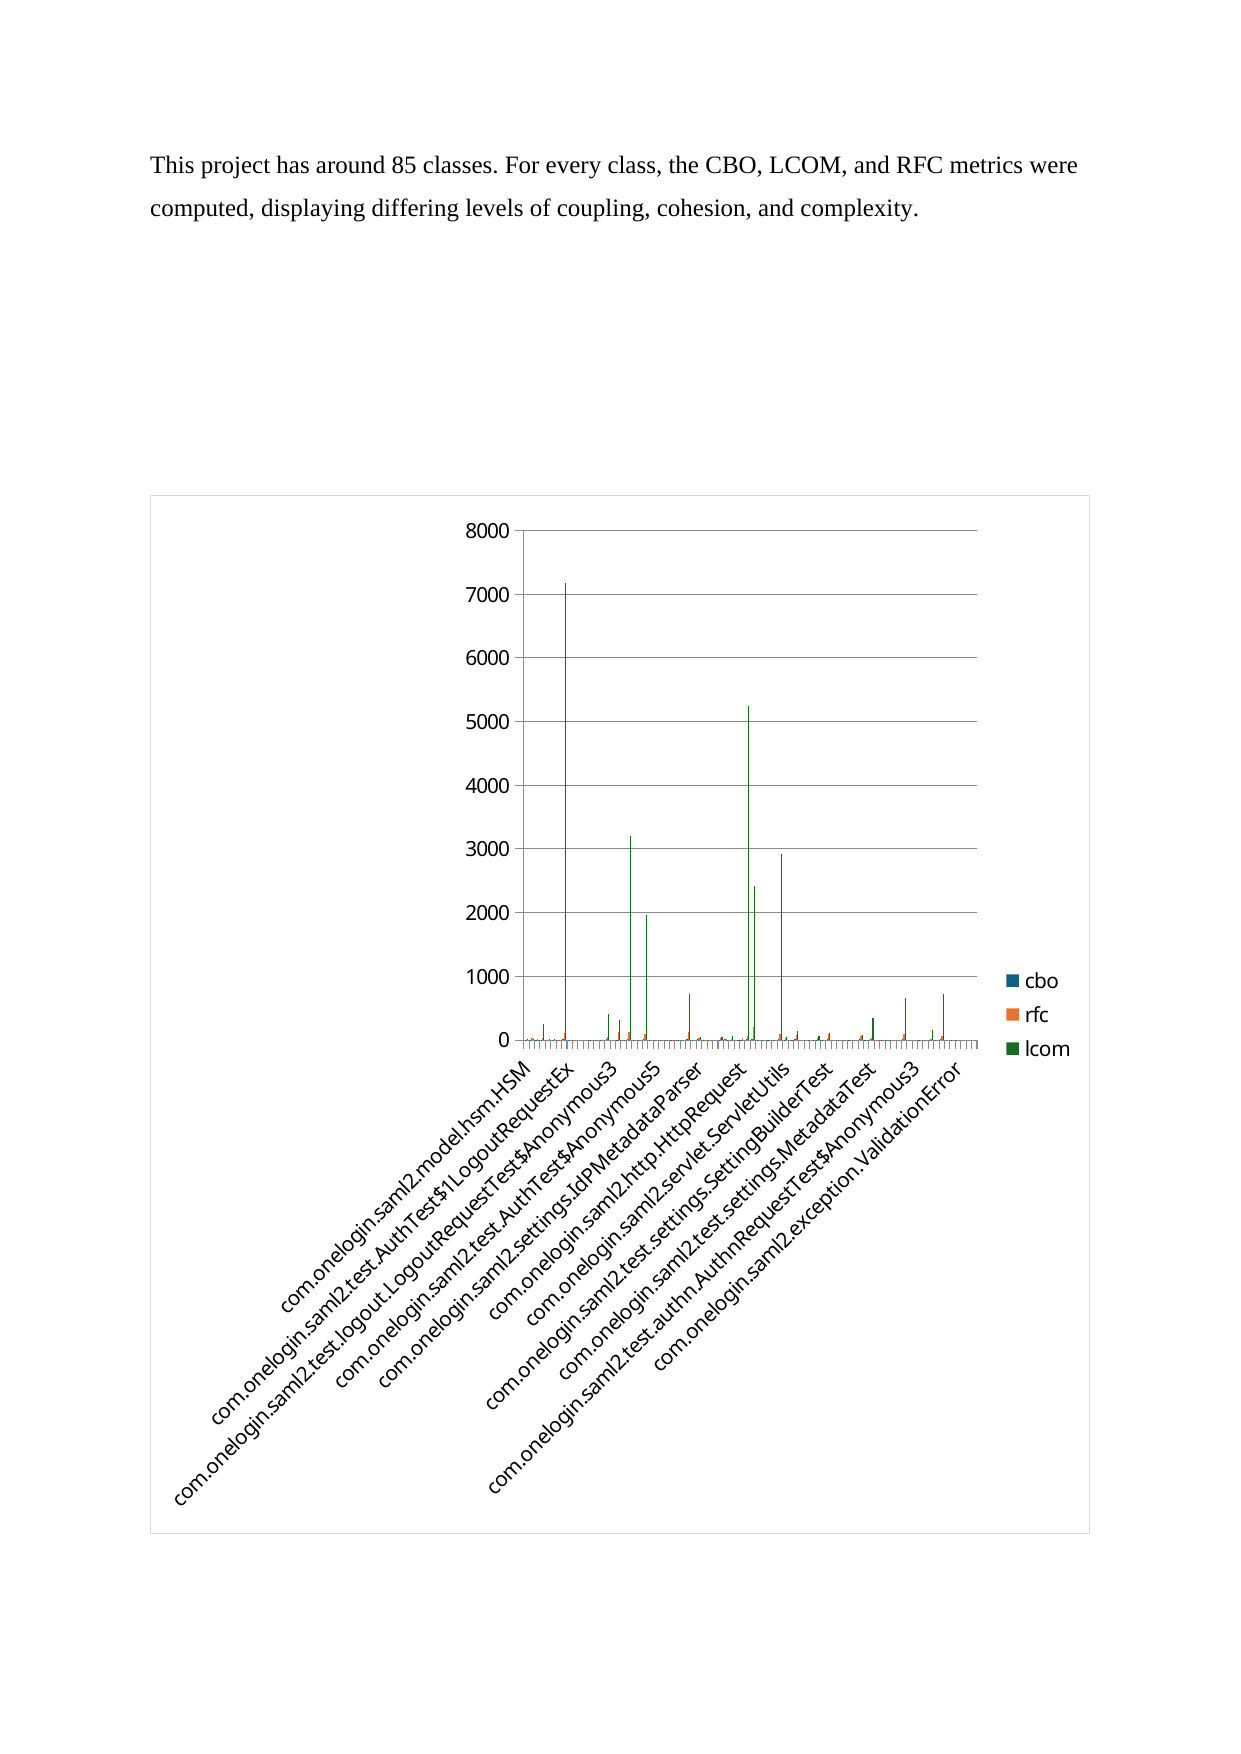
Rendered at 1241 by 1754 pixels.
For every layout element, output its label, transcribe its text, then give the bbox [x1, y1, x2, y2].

text This project has around 85 classes. For every class, the CBO, LCOM, and RFC metrics were computed, displaying differing levels of coupling, cohesion, and complexity. [150, 150, 1090, 222]
